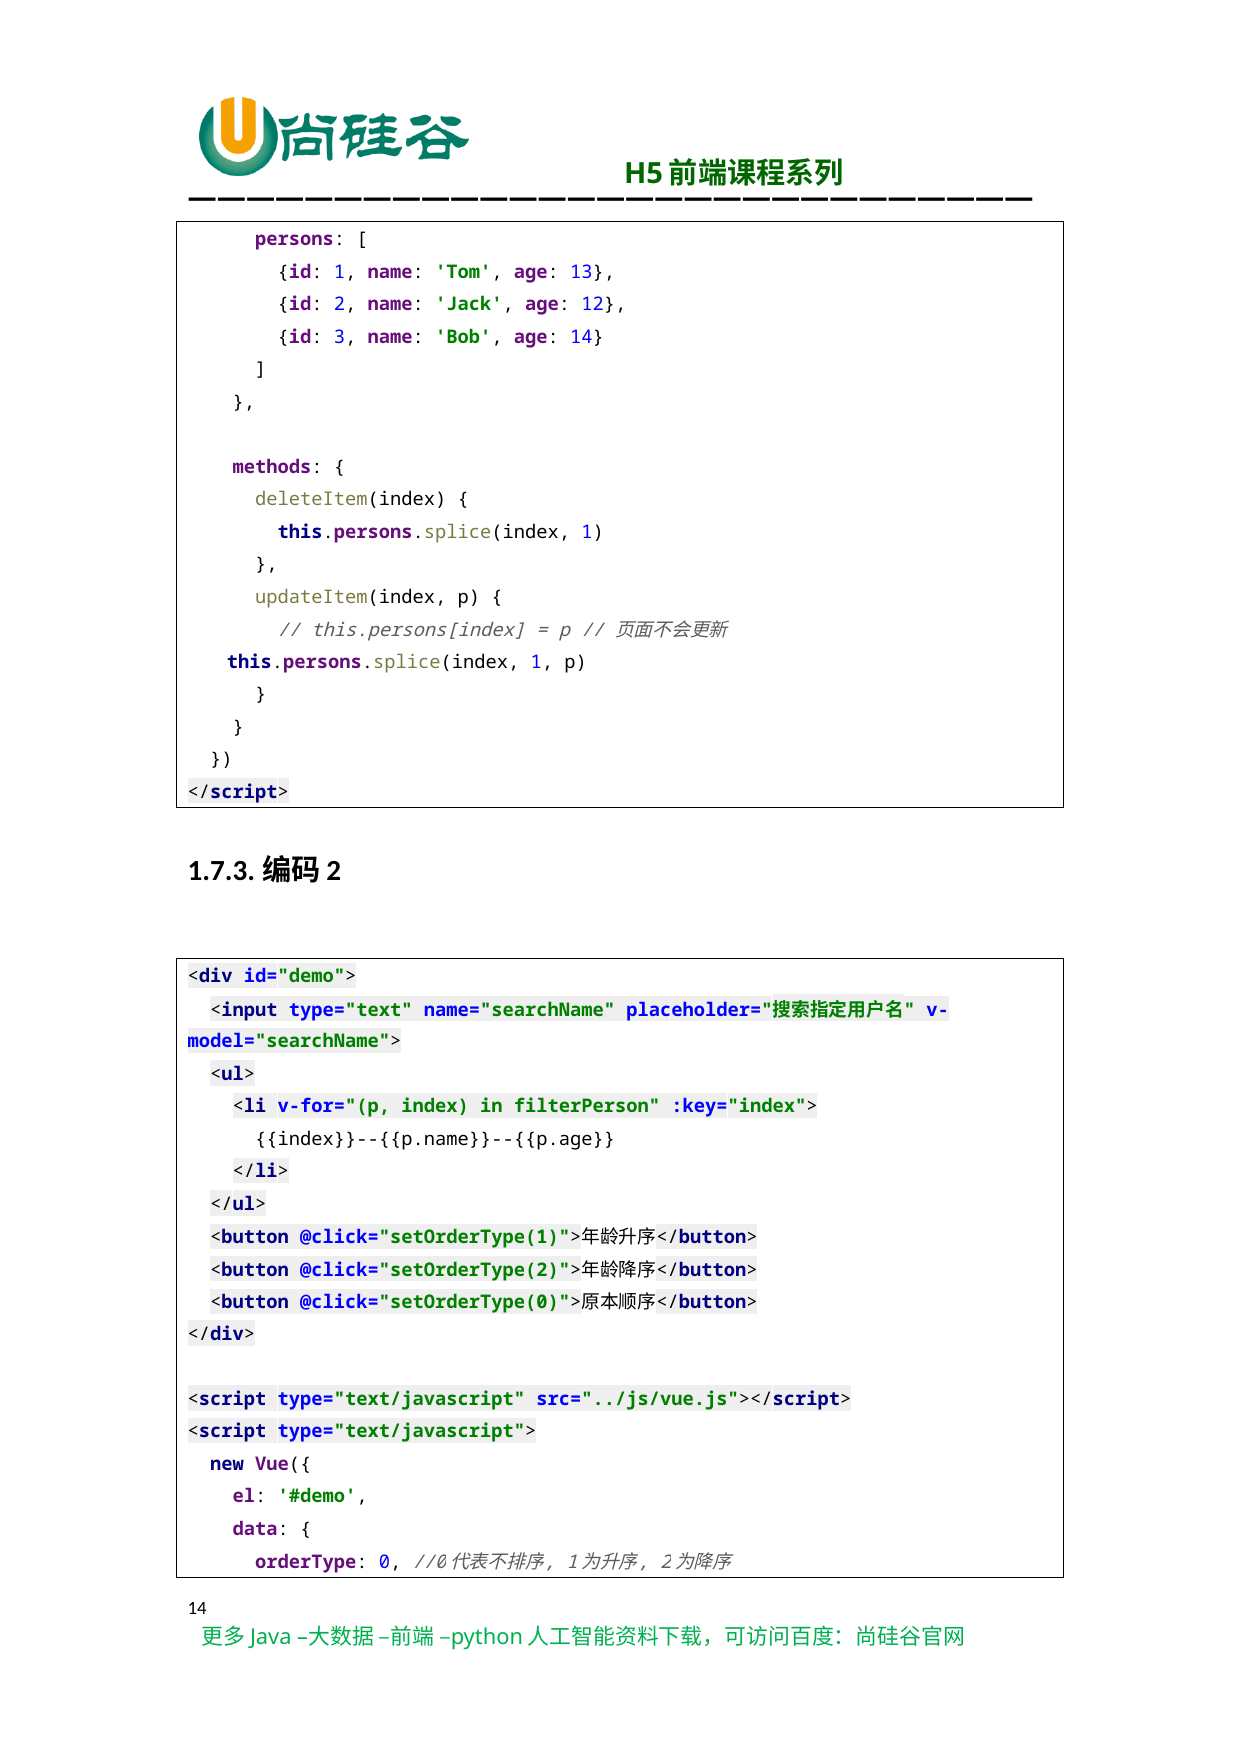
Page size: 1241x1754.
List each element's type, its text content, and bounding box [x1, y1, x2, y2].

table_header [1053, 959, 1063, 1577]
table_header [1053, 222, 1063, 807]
picture [187, 88, 476, 184]
subtitle 编码2 [187, 835, 1053, 900]
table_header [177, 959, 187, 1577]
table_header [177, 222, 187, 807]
